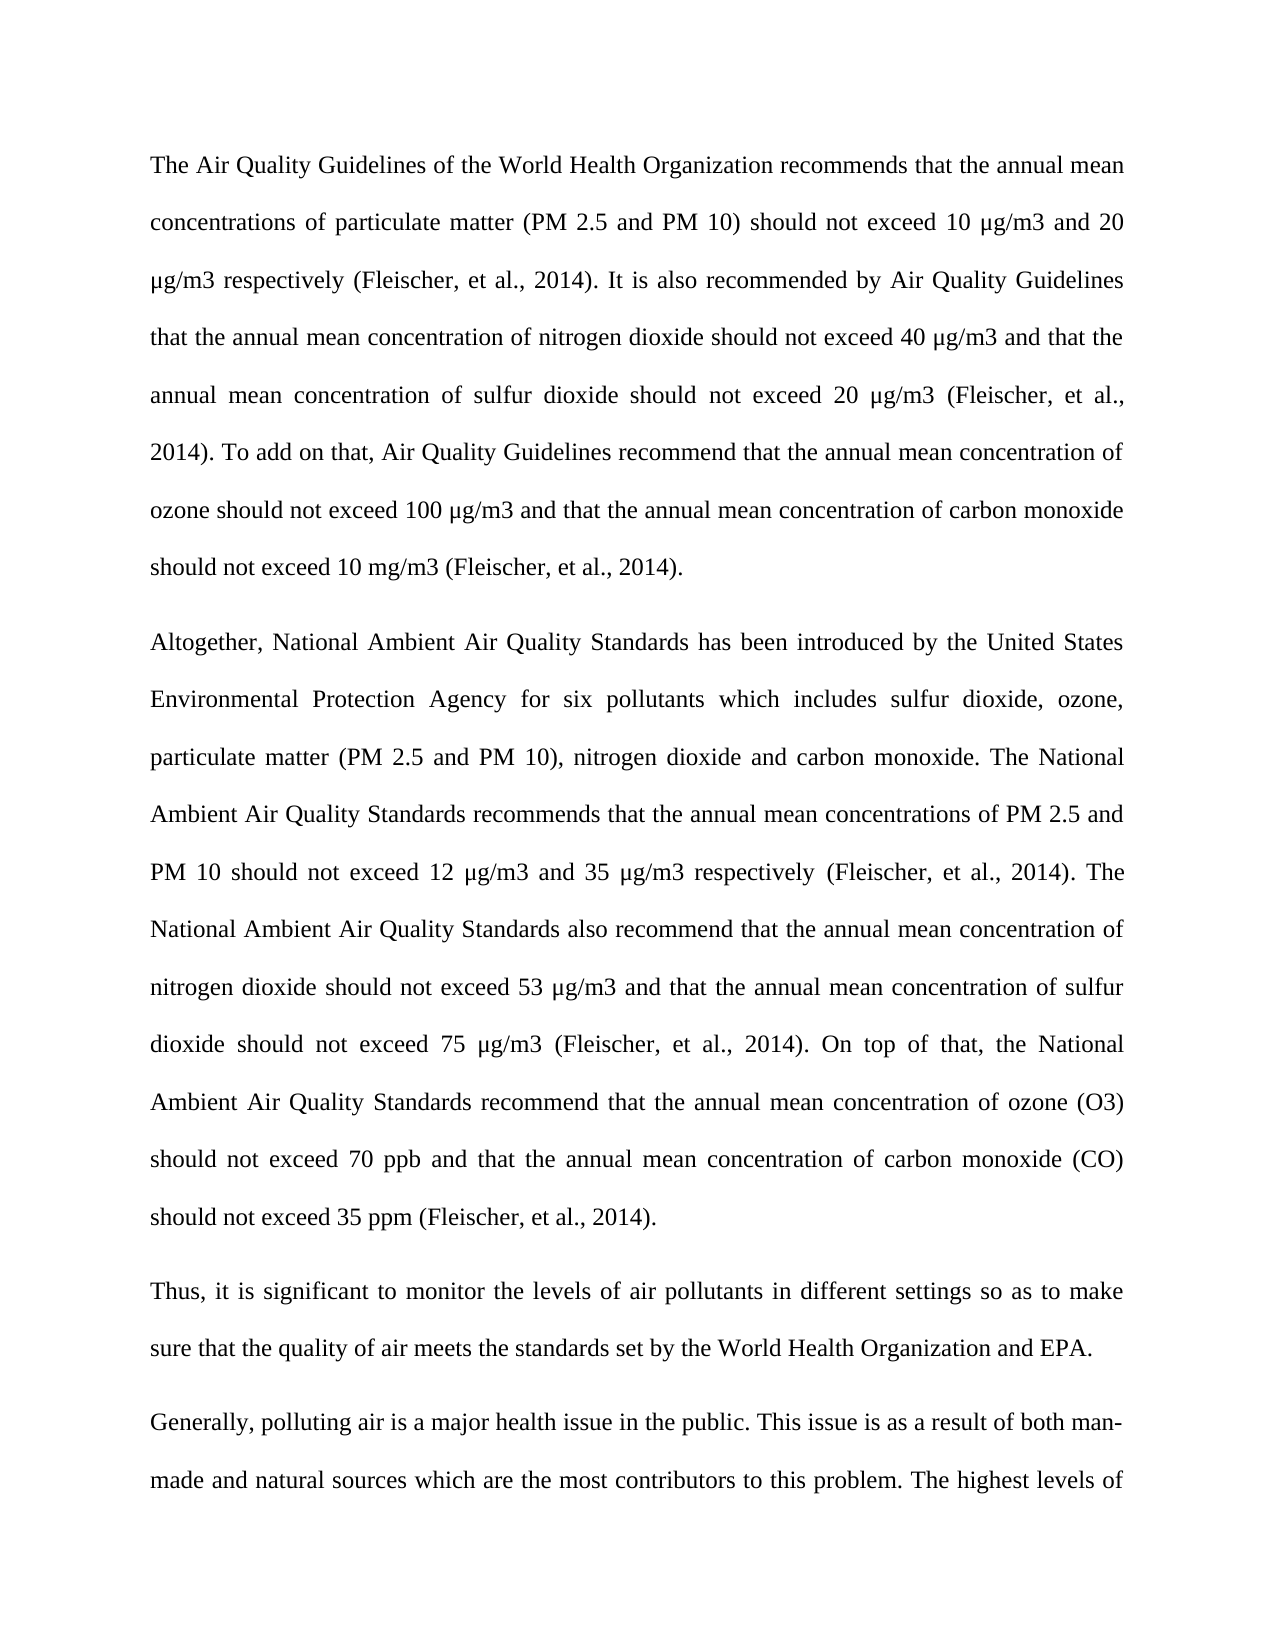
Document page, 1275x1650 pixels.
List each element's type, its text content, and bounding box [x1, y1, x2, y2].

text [150, 1407, 1125, 1494]
text Thus, it is significant to monitor the levels of air pollutants in different settings so as to make sure that the quality of air meets the standards set by the World Health Organization and EPA. [150, 1276, 1125, 1362]
text The Air Quality Guidelines of the World Health Organization recommends that the annual mean concentrations of particulate matter (PM 2.5 and PM 10) should not exceed 10 μg/m3 and 20 μg/m3 respectively . It is also recommended by Air Quality Guidelines that the annual mean concentration of nitrogen dioxide should not exceed 40 μg/m3 and that the annual mean concentration of sulfur dioxide should not exceed 20 μg/m3 . To add on that, Air Quality Guidelines recommend that the annual mean concentration of ozone should not exceed 100 μg/m3 and that the annual mean concentration of carbon monoxide should not exceed 10 mg/m3 . [150, 150, 1125, 581]
text Altogether, National Ambient Air Quality Standards has been introduced by the United States Environmental Protection Agency for six pollutants which includes sulfur dioxide, ozone, particulate matter (PM 2.5 and PM 10), nitrogen dioxide and carbon monoxide. The National Ambient Air Quality Standards recommends that the annual mean concentrations of PM 2.5 and PM 10 should not exceed 12 μg/m3 and 35 μg/m3 respectively . The National Ambient Air Quality Standards also recommend that the annual mean concentration of nitrogen dioxide should not exceed 53 μg/m3 and that the annual mean concentration of sulfur dioxide should not exceed 75 μg/m3 . On top of that, the National Ambient Air Quality Standards recommend that the annual mean concentration of ozone (O3) should not exceed 70 ppb and that the annual mean concentration of carbon monoxide (CO) should not exceed 35 ppm . [150, 627, 1125, 1230]
